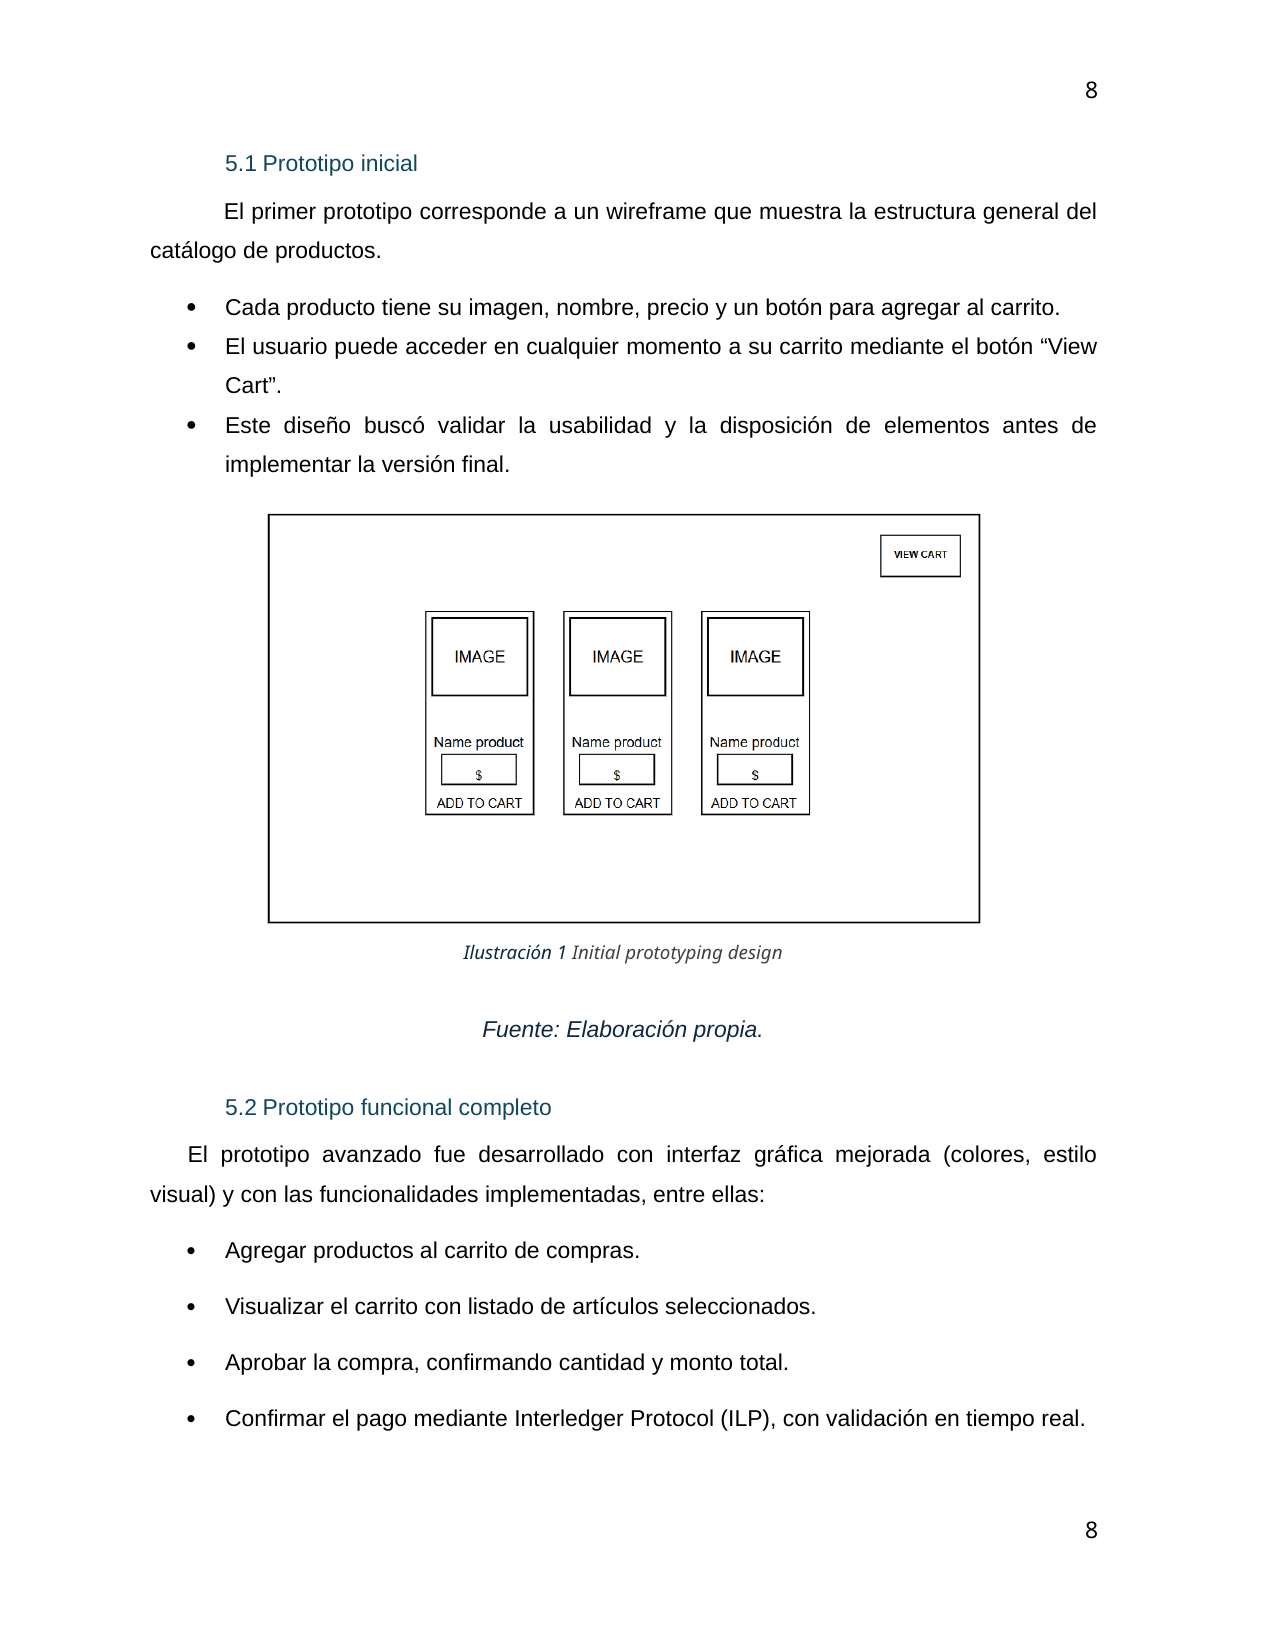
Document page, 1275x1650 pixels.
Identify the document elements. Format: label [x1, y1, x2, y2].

picture [263, 508, 984, 925]
